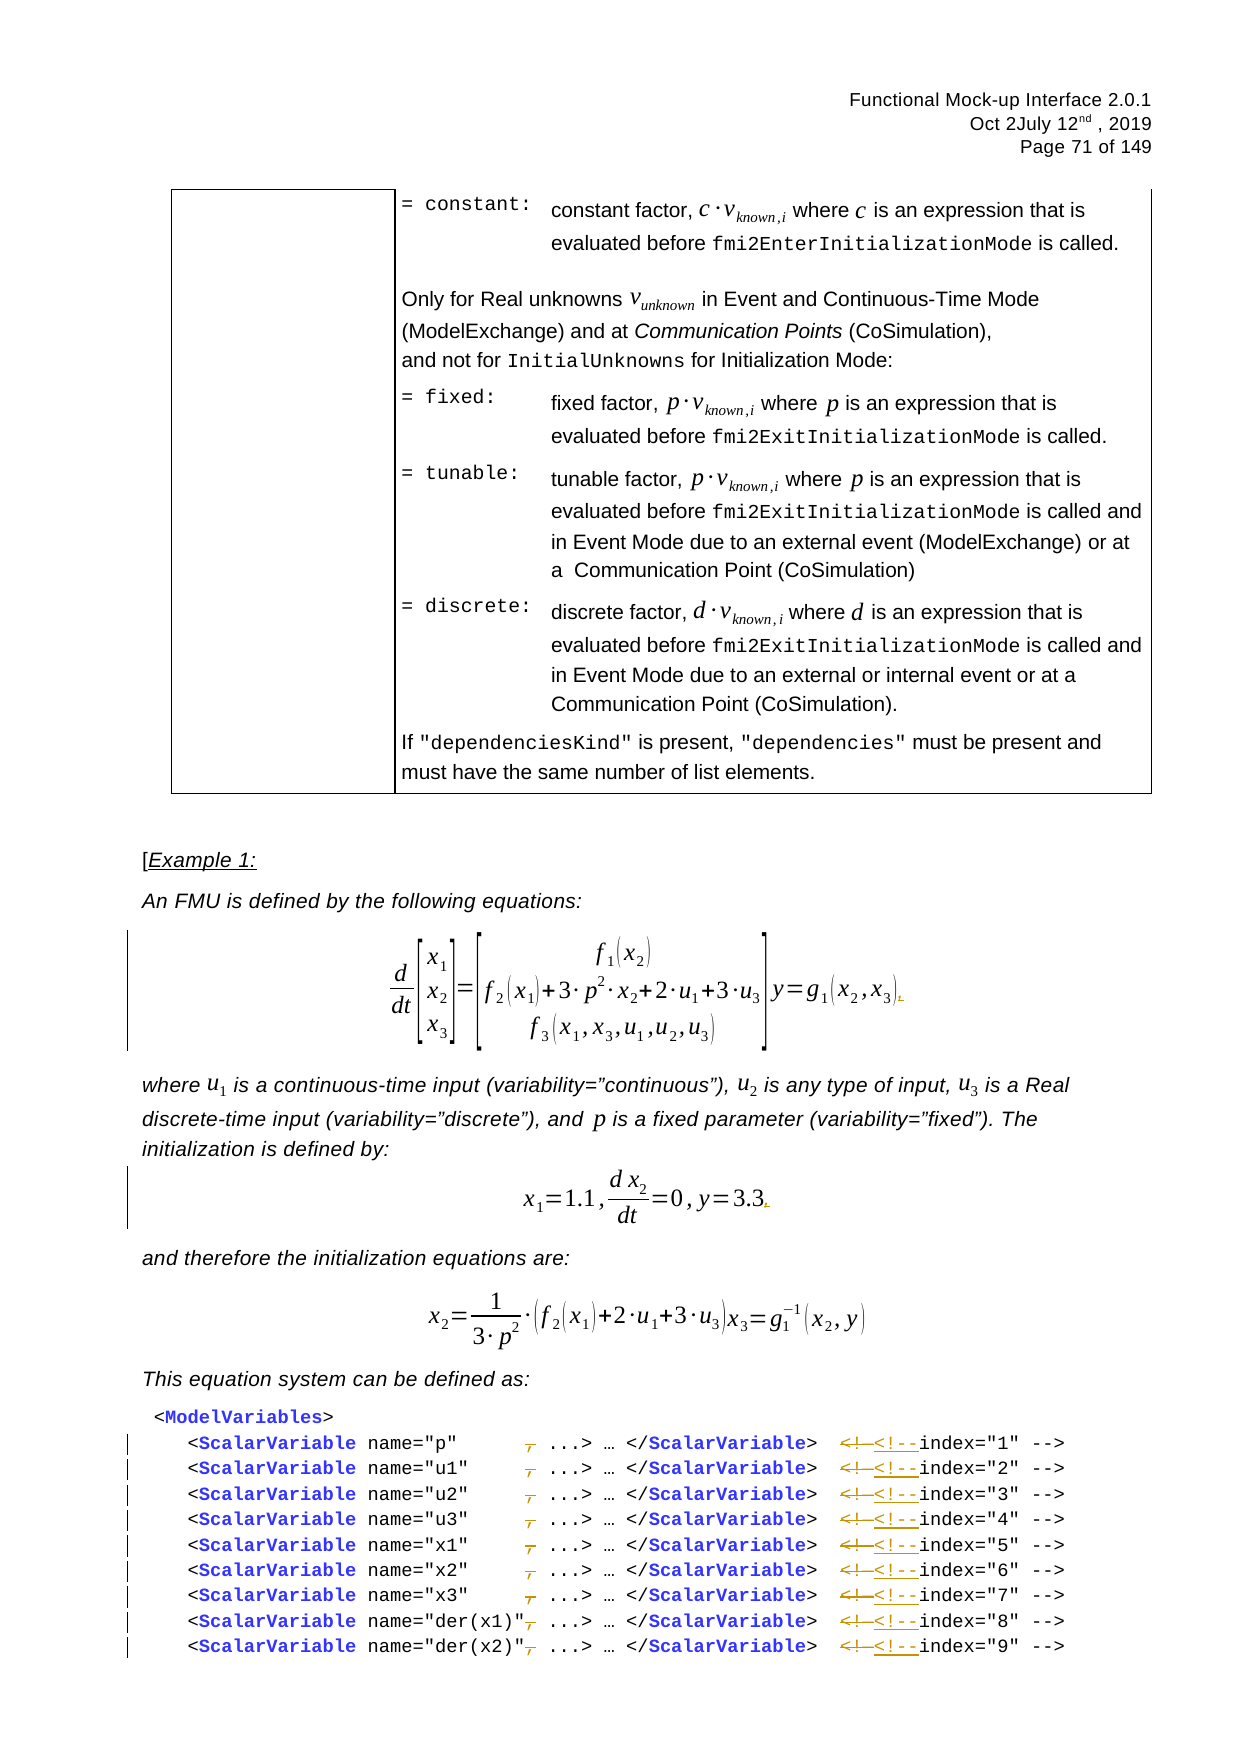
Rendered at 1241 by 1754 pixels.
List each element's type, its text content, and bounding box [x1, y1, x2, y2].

text [Example 1: [142, 848, 1152, 872]
text <ScalarVariable name="u3" ...> … </ScalarVariable> index="4" --> [153, 1510, 1152, 1531]
text An FMU is defined by the following equations: [142, 889, 1152, 913]
table_cell tunable factor, where is an expression that is evaluated before fmi2ExitInitializationMode is called and in Event Mode due to an external event (ModelExchange) or at a Communication Point (CoSimulation) [545, 458, 1151, 591]
text <ScalarVariable name="u1" ...> … </ScalarVariable> index="2" --> [153, 1459, 1152, 1480]
table_cell fixed factor, where is an expression that is evaluated before fmi2ExitInitializationMode is called. [545, 382, 1151, 458]
text <ScalarVariable name="x2" ...> … </ScalarVariable> index="6" --> [153, 1561, 1152, 1582]
text <ScalarVariable name="u2" ...> … </ScalarVariable> index="3" --> [153, 1484, 1152, 1506]
text <ModelVariables> [153, 1408, 1152, 1429]
table_cell If "dependenciesKind" is present, "dependencies" must be present and must have the same number of list elements. [396, 725, 1151, 793]
text and therefore the initialization equations are: [142, 1246, 1152, 1270]
text This equation system can be defined as: [142, 1367, 1152, 1391]
text <ScalarVariable name="der(x2)" ...> … </ScalarVariable> index="9" --> [153, 1637, 1152, 1658]
table_cell = discrete: [396, 591, 544, 724]
table_cell = constant: [396, 189, 544, 265]
table_cell discrete factor, where is an expression that is evaluated before fmi2ExitInitializationMode is called and in Event Mode due to an external or internal event or at a Communication Point (CoSimulation). [545, 591, 1151, 724]
text where is a continuous-time input (variability=”continuous”), is any type of input, is a Real discrete-time input (variability=”discrete”), and is a fixed parameter (variability=”fixed”). The initialization is defined by: [142, 1069, 1152, 1161]
text <ScalarVariable name="der(x1)" ...> … </ScalarVariable> index="8" --> [153, 1612, 1152, 1633]
table_cell = tunable: [396, 458, 544, 591]
text <ScalarVariable name="x1" ...> … </ScalarVariable> index="5" --> [153, 1535, 1152, 1557]
text <ScalarVariable name="p" ...> … </ScalarVariable> index="1" --> [153, 1434, 1152, 1455]
table_cell Only for Real unknowns in Event and Continuous-Time Mode (ModelExchange) and at Communication Points (CoSimulation), and not for InitialUnknowns for Initialization Mode: [396, 265, 1151, 382]
text <ScalarVariable name="x3" ...> … </ScalarVariable> index="7" --> [153, 1586, 1152, 1607]
table_cell constant factor, where is an expression that is evaluated before fmi2EnterInitializationMode is called. [545, 189, 1151, 265]
table_cell = fixed: [396, 382, 544, 458]
